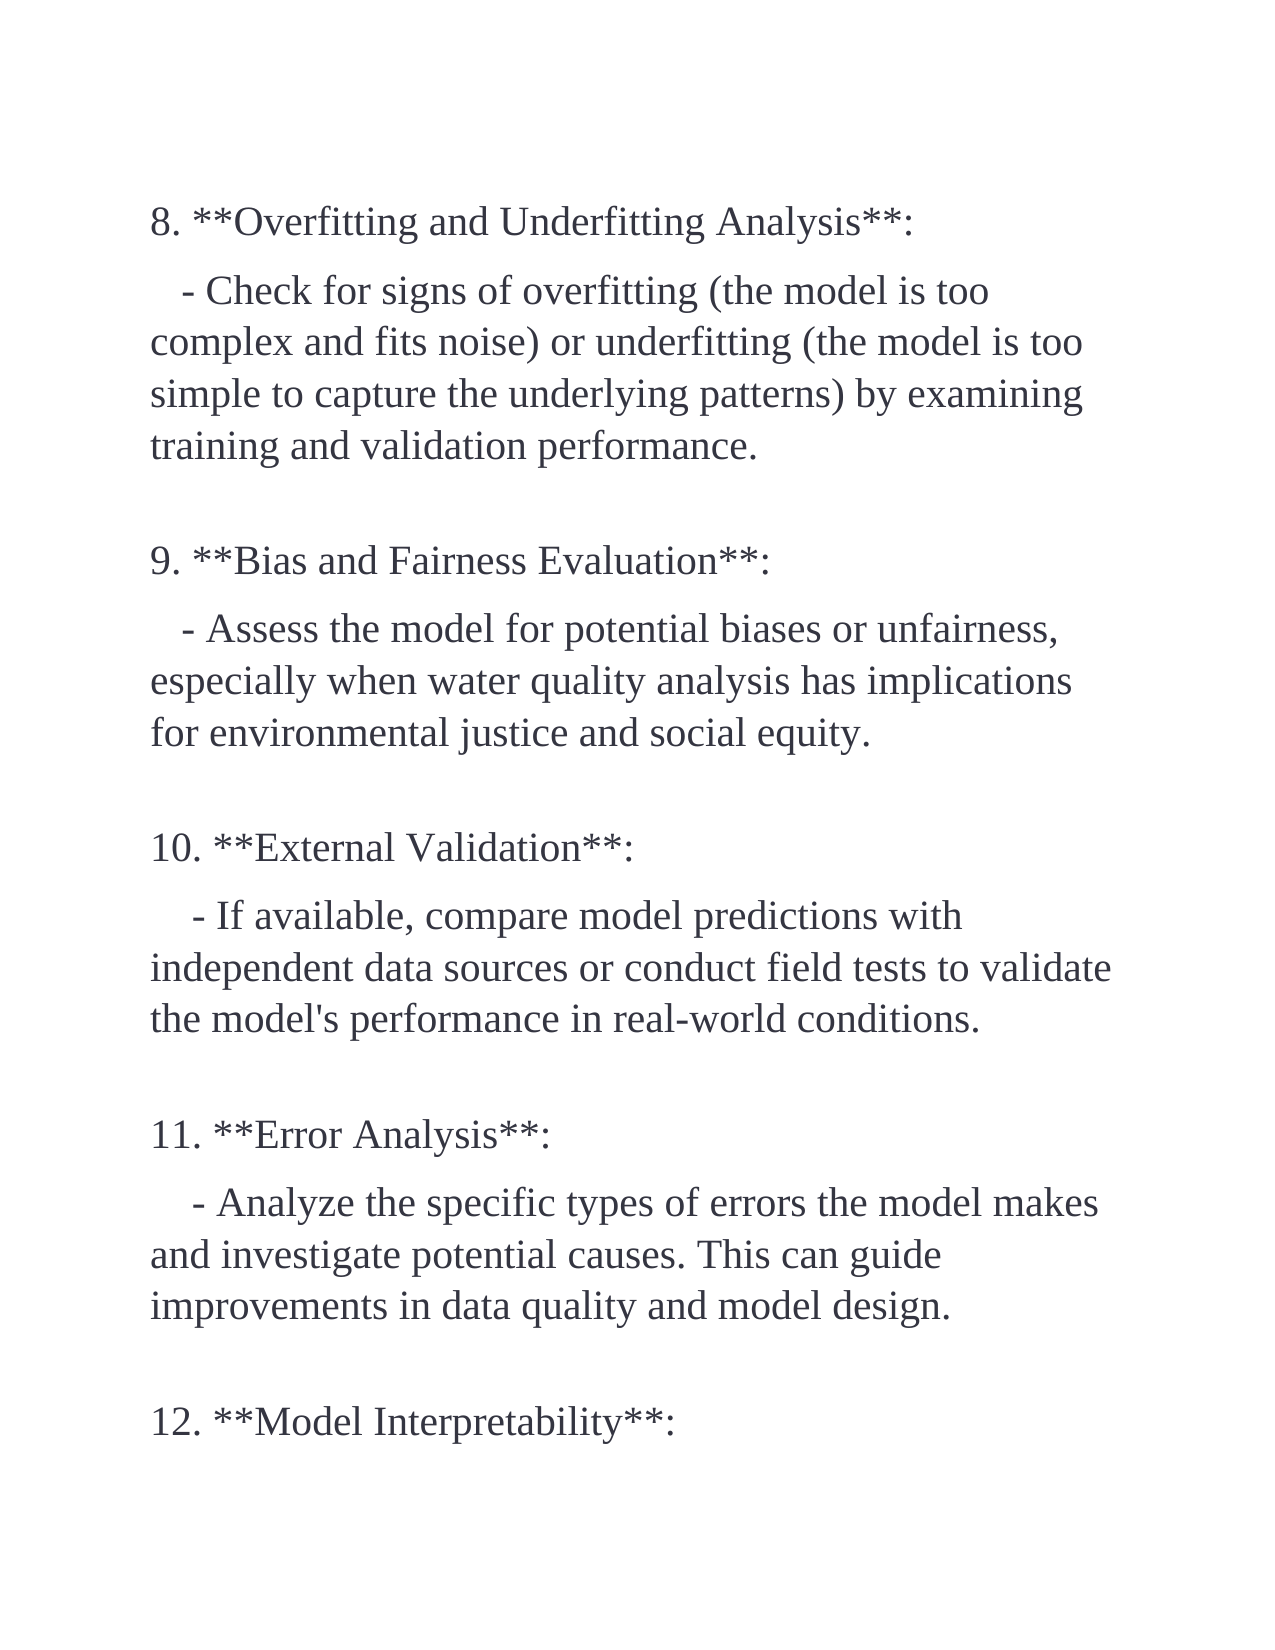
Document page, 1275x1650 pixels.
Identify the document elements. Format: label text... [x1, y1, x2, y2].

text - Check for signs of overfitting (the model is too complex and fits noise) or underfitting (the model is too simple to capture the underlying patterns) by examining training and validation performance. [150, 265, 1125, 468]
text 9. **Bias and Fairness Evaluation**: [150, 535, 1125, 583]
text - If available, compare model predictions with independent data sources or conduct field tests to validate the model's performance in real-world conditions. [150, 891, 1125, 1042]
text 8. **Overfitting and Underfitting Analysis**: [150, 197, 1125, 245]
text - Assess the model for potential biases or unfairness, especially when water quality analysis has implications for environmental justice and social equity. [150, 604, 1125, 755]
text - Analyze the specific types of errors the model makes and investigate potential causes. This can guide improvements in data quality and model design. [150, 1177, 1125, 1329]
text 12. **Model Interpretability**: [150, 1396, 1125, 1444]
text 11. **Error Analysis**: [150, 1109, 1125, 1157]
text 10. **External Validation**: [150, 822, 1125, 870]
